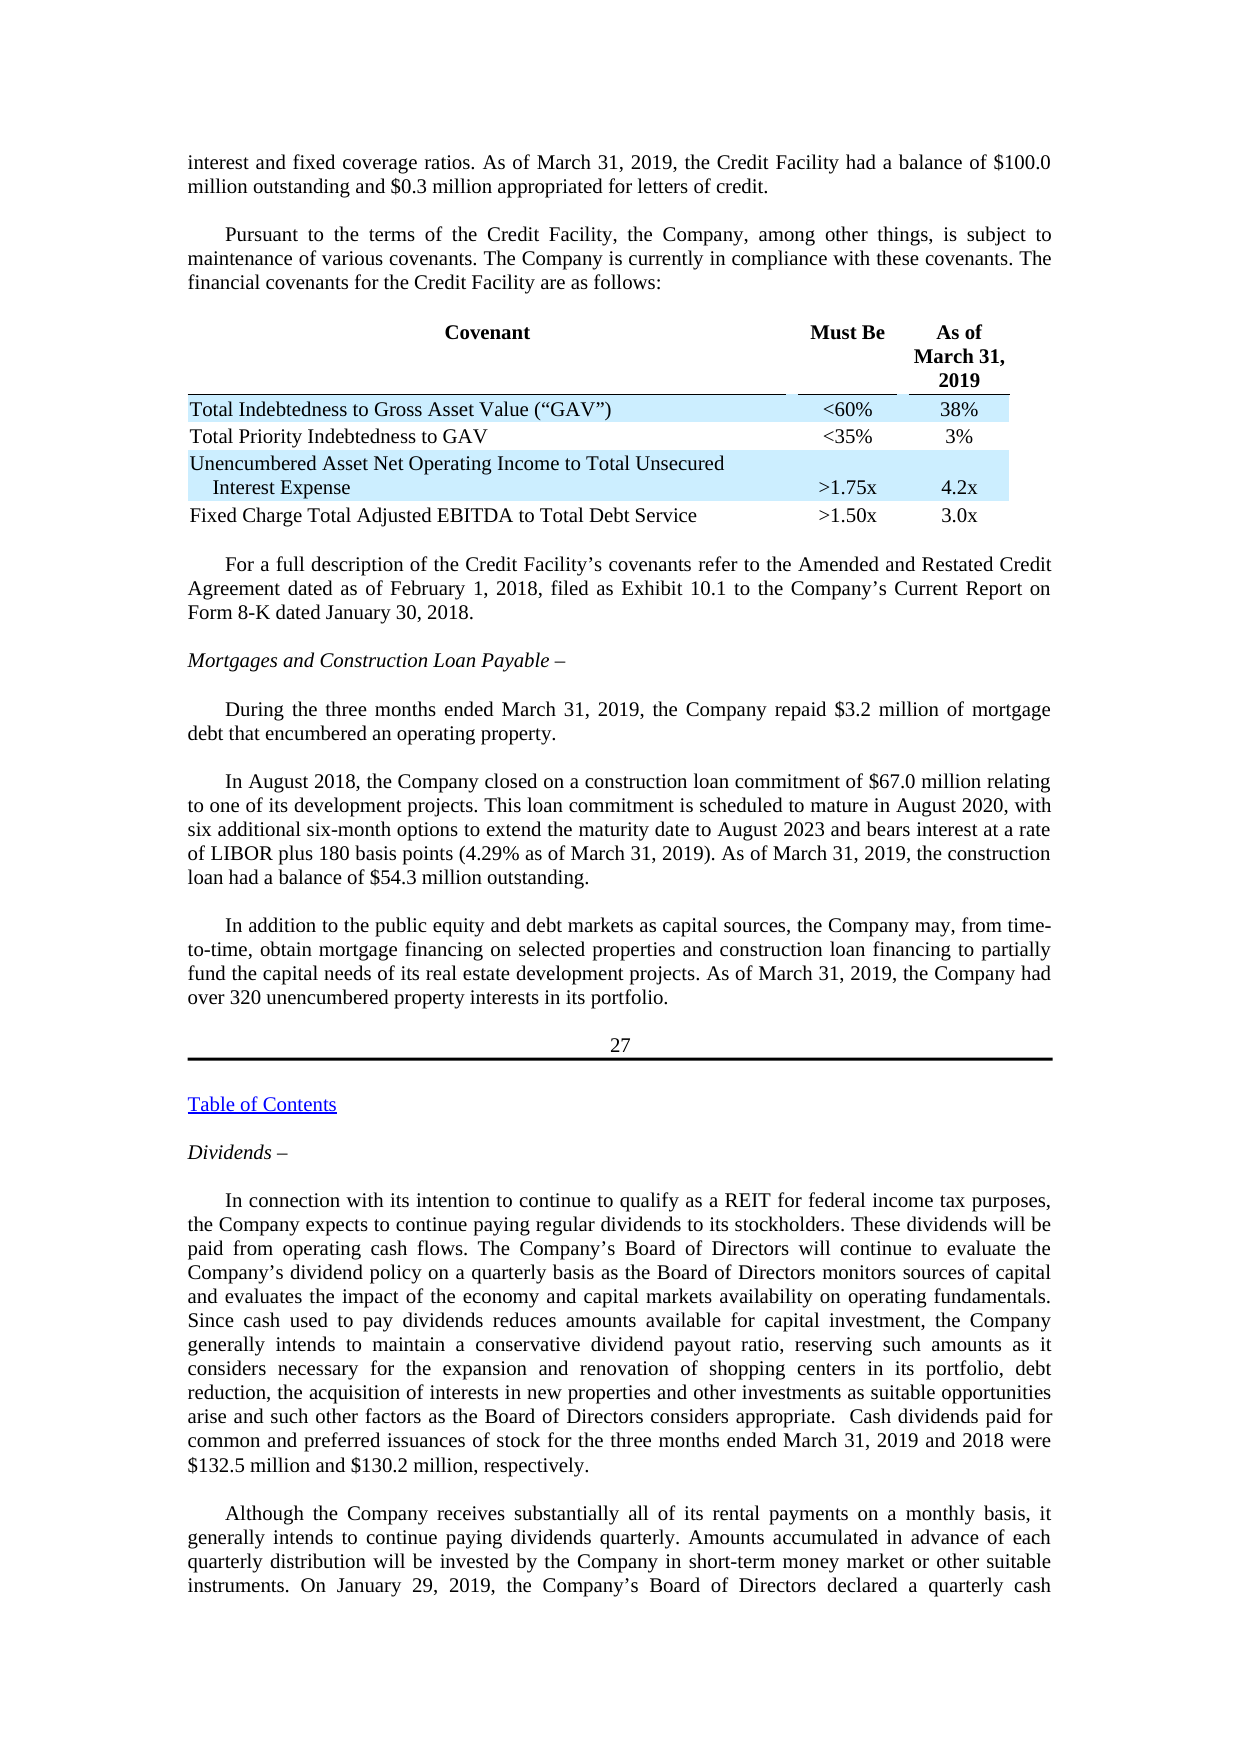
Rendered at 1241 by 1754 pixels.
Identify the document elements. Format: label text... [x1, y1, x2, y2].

text Dividends – [187, 1140, 1053, 1164]
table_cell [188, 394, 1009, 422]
text In connection with its intention to continue to qualify as a REIT for federal income tax purposes, the Company expects to continue paying regular dividends to its stockholders. These dividends will be paid from operating cash flows. The Company’s Board of Directors will continue to evaluate the Company’s dividend policy on a quarterly basis as the Board of Directors monitors sources of capital and evaluates the impact of the economy and capital markets availability on operating fundamentals. Since cash used to pay dividends reduces amounts available for capital investment, the Company generally intends to maintain a conservative dividend payout ratio, reserving such amounts as it considers necessary for the expansion and renovation of shopping centers in its portfolio, debt reduction, the acquisition of interests in new properties and other investments as suitable opportunities arise and such other factors as the Board of Directors considers appropriate. Cash dividends paid for common and preferred issuances of stock for the three months ended March 31, 2019 and 2018 were $132.5 million and $130.2 million, respectively. [187, 1188, 1053, 1477]
text Pursuant to the terms of the Credit Facility, the Company, among other things, is subject to maintenance of various covenants. The Company is currently in compliance with these covenants. The financial covenants for the Credit Facility are as follows: [187, 222, 1053, 294]
text In August 2018, the Company closed on a construction loan commitment of $67.0 million relating to one of its development projects. This loan commitment is scheduled to mature in August 2020, with six additional six-month options to extend the maturity date to August 2023 and bears interest at a rate of LIBOR plus 180 basis points (4.29% as of March 31, 2019). As of March 31, 2019, the construction loan had a balance of $54.3 million outstanding. [187, 769, 1053, 889]
text During the three months ended March 31, 2019, the Company repaid $3.2 million of mortgage debt that encumbered an operating property. [187, 697, 1053, 745]
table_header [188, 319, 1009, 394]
text Table of Contents [187, 1092, 1053, 1116]
text 27 [187, 1033, 1053, 1057]
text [187, 150, 1053, 198]
text Mortgages and Construction Loan Payable – [187, 648, 1053, 672]
text For a full description of the Credit Facility’s covenants refer to the Amended and Restated Credit Agreement dated as of February 1, 2018, filed as Exhibit 10.1 to the Company’s Current Report on Form 8-K dated January 30, 2018. [187, 552, 1053, 624]
text In addition to the public equity and debt markets as capital sources, the Company may, from time-to-time, obtain mortgage financing on selected properties and construction loan financing to partially fund the capital needs of its real estate development projects. As of March 31, 2019, the Company had over 320 unencumbered property interests in its portfolio. [187, 913, 1053, 1009]
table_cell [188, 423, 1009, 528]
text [187, 1501, 1053, 1597]
